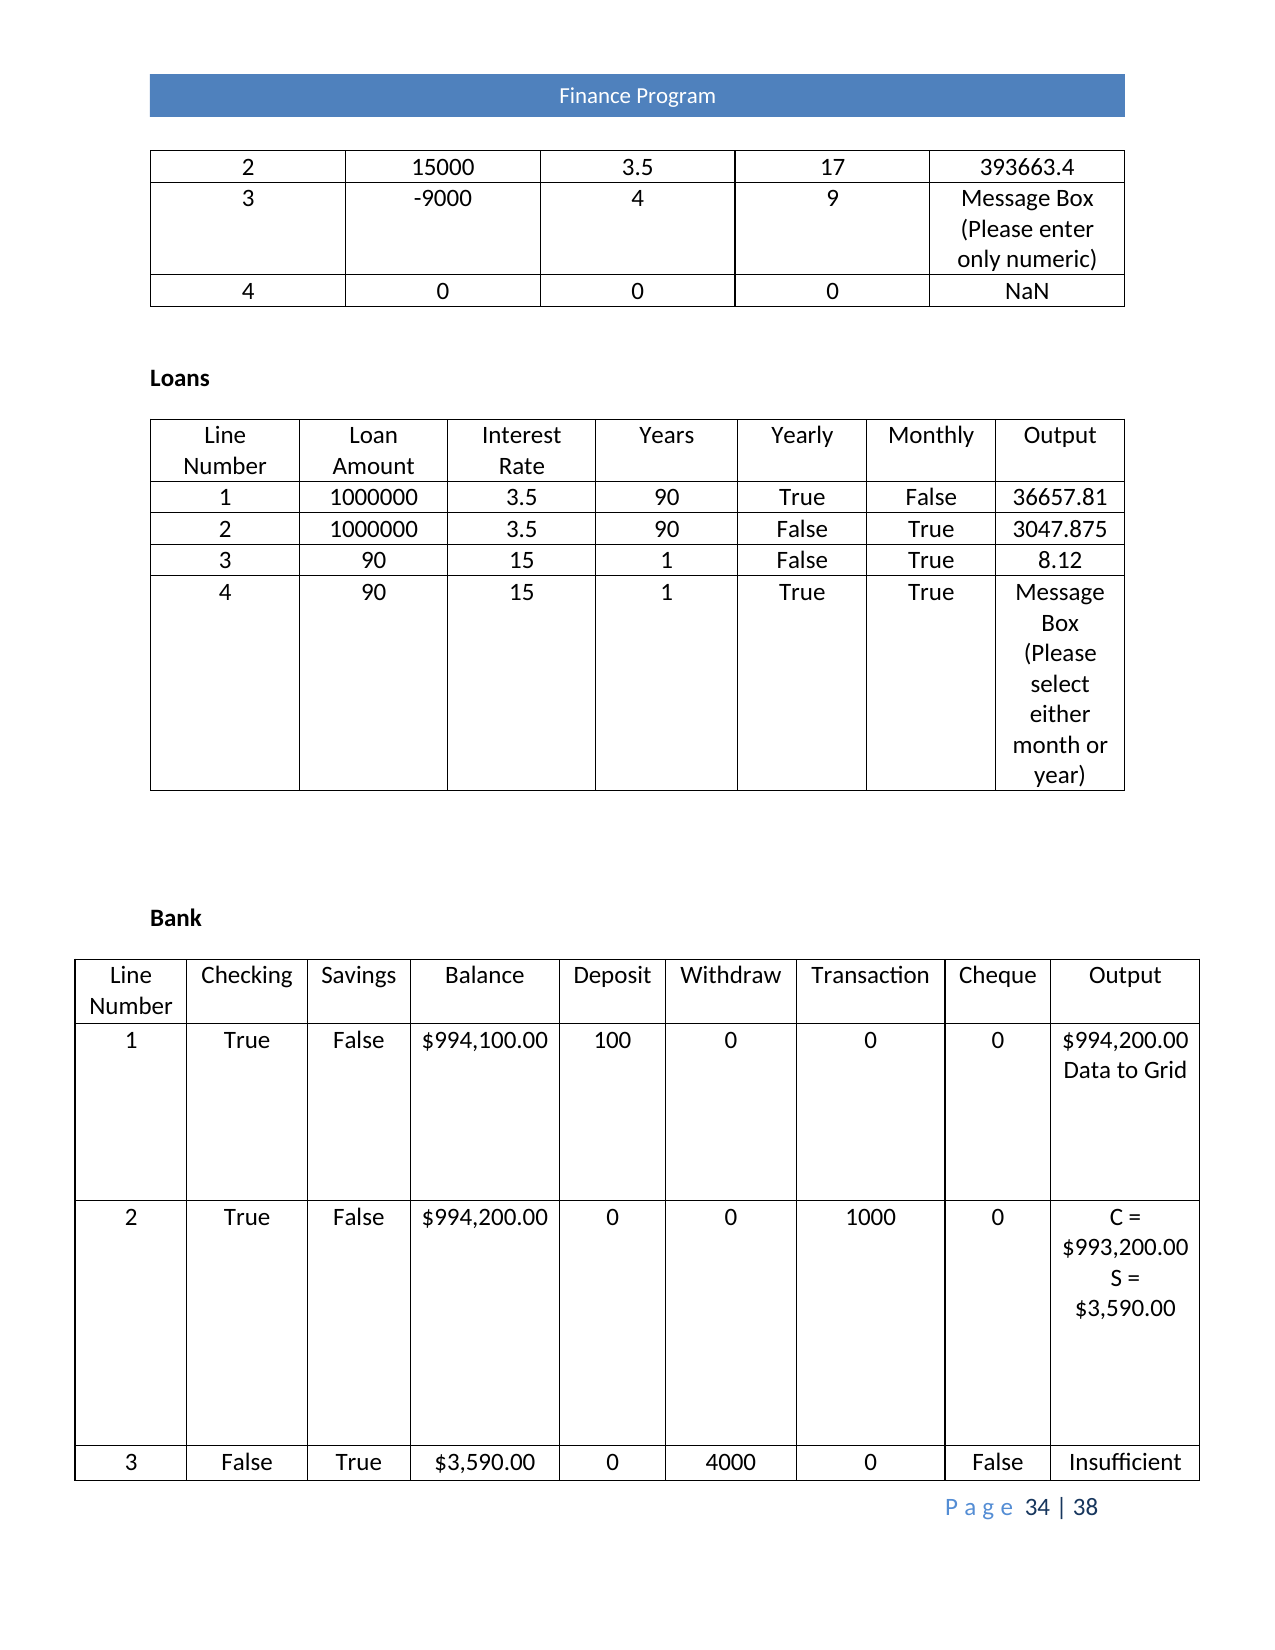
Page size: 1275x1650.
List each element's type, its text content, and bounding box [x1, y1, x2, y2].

table_cell False [738, 545, 866, 575]
table_cell 3 [151, 183, 345, 274]
table_cell True [187, 1201, 307, 1445]
table_cell 1 [76, 1024, 186, 1200]
table_cell 4 [151, 576, 299, 790]
table_header Withdraw [666, 960, 796, 1023]
table_cell True [867, 545, 995, 575]
table_cell 1000000 [300, 513, 447, 544]
table_cell 1 [596, 545, 737, 575]
table_header Output [996, 420, 1124, 481]
table_cell 0 [946, 1024, 1050, 1200]
table_cell True [187, 1024, 307, 1200]
table_cell 2 [76, 1201, 186, 1445]
table_cell 0 [797, 1446, 944, 1479]
table_cell 3.5 [448, 482, 595, 512]
table_cell False [867, 482, 995, 512]
table_header Balance [411, 960, 559, 1023]
table_cell Insufficient Funds [1051, 1446, 1199, 1479]
table_cell 15 [448, 545, 595, 575]
table_cell 0 [560, 1201, 665, 1445]
table_header Monthly [867, 420, 995, 481]
table_header Interest Rate [448, 420, 595, 481]
table_cell True [738, 482, 866, 512]
table_cell 90 [596, 513, 737, 544]
table_cell 2 [151, 513, 299, 544]
table_cell 3.5 [448, 513, 595, 544]
table_header Line Number [151, 420, 299, 481]
table_cell False [308, 1024, 410, 1200]
table_cell True [738, 576, 866, 790]
table_cell 90 [300, 545, 447, 575]
table_cell 0 [346, 275, 540, 306]
table_cell $994,100.00 [411, 1024, 559, 1200]
table_cell False [946, 1446, 1050, 1479]
table_cell 0 [541, 275, 734, 306]
table_cell 100 [560, 1024, 665, 1200]
table_cell True [308, 1446, 410, 1479]
table_cell 36657.81 [996, 482, 1124, 512]
table_cell 3.5 [541, 151, 734, 182]
table_header Deposit [560, 960, 665, 1023]
table_header Yearly [738, 420, 866, 481]
table_cell 17 [736, 151, 929, 182]
table_cell $994,200.00 [411, 1201, 559, 1445]
table_cell False [308, 1201, 410, 1445]
table_cell True [867, 576, 995, 790]
table_cell 393663.4 [930, 151, 1124, 182]
table_cell 2 [151, 151, 345, 182]
table_cell 0 [946, 1201, 1050, 1445]
table_cell NaN [930, 275, 1124, 306]
table_cell 0 [666, 1201, 796, 1445]
table_header Checking [187, 960, 307, 1023]
table_cell 1 [151, 482, 299, 512]
table_cell 90 [300, 576, 447, 790]
text Bank [150, 903, 1125, 933]
table_cell 0 [666, 1024, 796, 1200]
table_cell 3 [151, 545, 299, 575]
table_header Line Number [76, 960, 186, 1023]
table_cell 3 [76, 1446, 186, 1479]
table_cell False [738, 513, 866, 544]
table_cell 1000 [797, 1201, 944, 1445]
table_cell True [867, 513, 995, 544]
table_cell C = $993,200.00 S = $3,590.00 [1051, 1201, 1199, 1445]
table_cell Message Box (Please select either month or year) [996, 576, 1124, 790]
table_cell 0 [797, 1024, 944, 1200]
table_cell -9000 [346, 183, 540, 274]
table_header Cheque [946, 960, 1050, 1023]
table_cell False [187, 1446, 307, 1479]
table_cell 0 [736, 275, 929, 306]
table_cell 3047.875 [996, 513, 1124, 544]
table_cell 15 [448, 576, 595, 790]
table_cell 9 [736, 183, 929, 274]
table_cell 8.12 [996, 545, 1124, 575]
table_header Years [596, 420, 737, 481]
table_cell $3,590.00 [411, 1446, 559, 1479]
table_cell 1 [596, 576, 737, 790]
table_header Output [1051, 960, 1199, 1023]
table_cell $994,200.00 Data to Grid [1051, 1024, 1199, 1200]
table_cell 15000 [346, 151, 540, 182]
table_cell 4 [151, 275, 345, 306]
table_cell 90 [596, 482, 737, 512]
table_cell 1000000 [300, 482, 447, 512]
table_header Transaction [797, 960, 944, 1023]
text Loans [150, 363, 1125, 393]
table_cell 0 [560, 1446, 665, 1479]
table_cell 4 [541, 183, 734, 274]
table_cell Message Box (Please enter only numeric) [930, 183, 1124, 274]
table_header Savings [308, 960, 410, 1023]
table_cell 4000 [666, 1446, 796, 1479]
table_header Loan Amount [300, 420, 447, 481]
